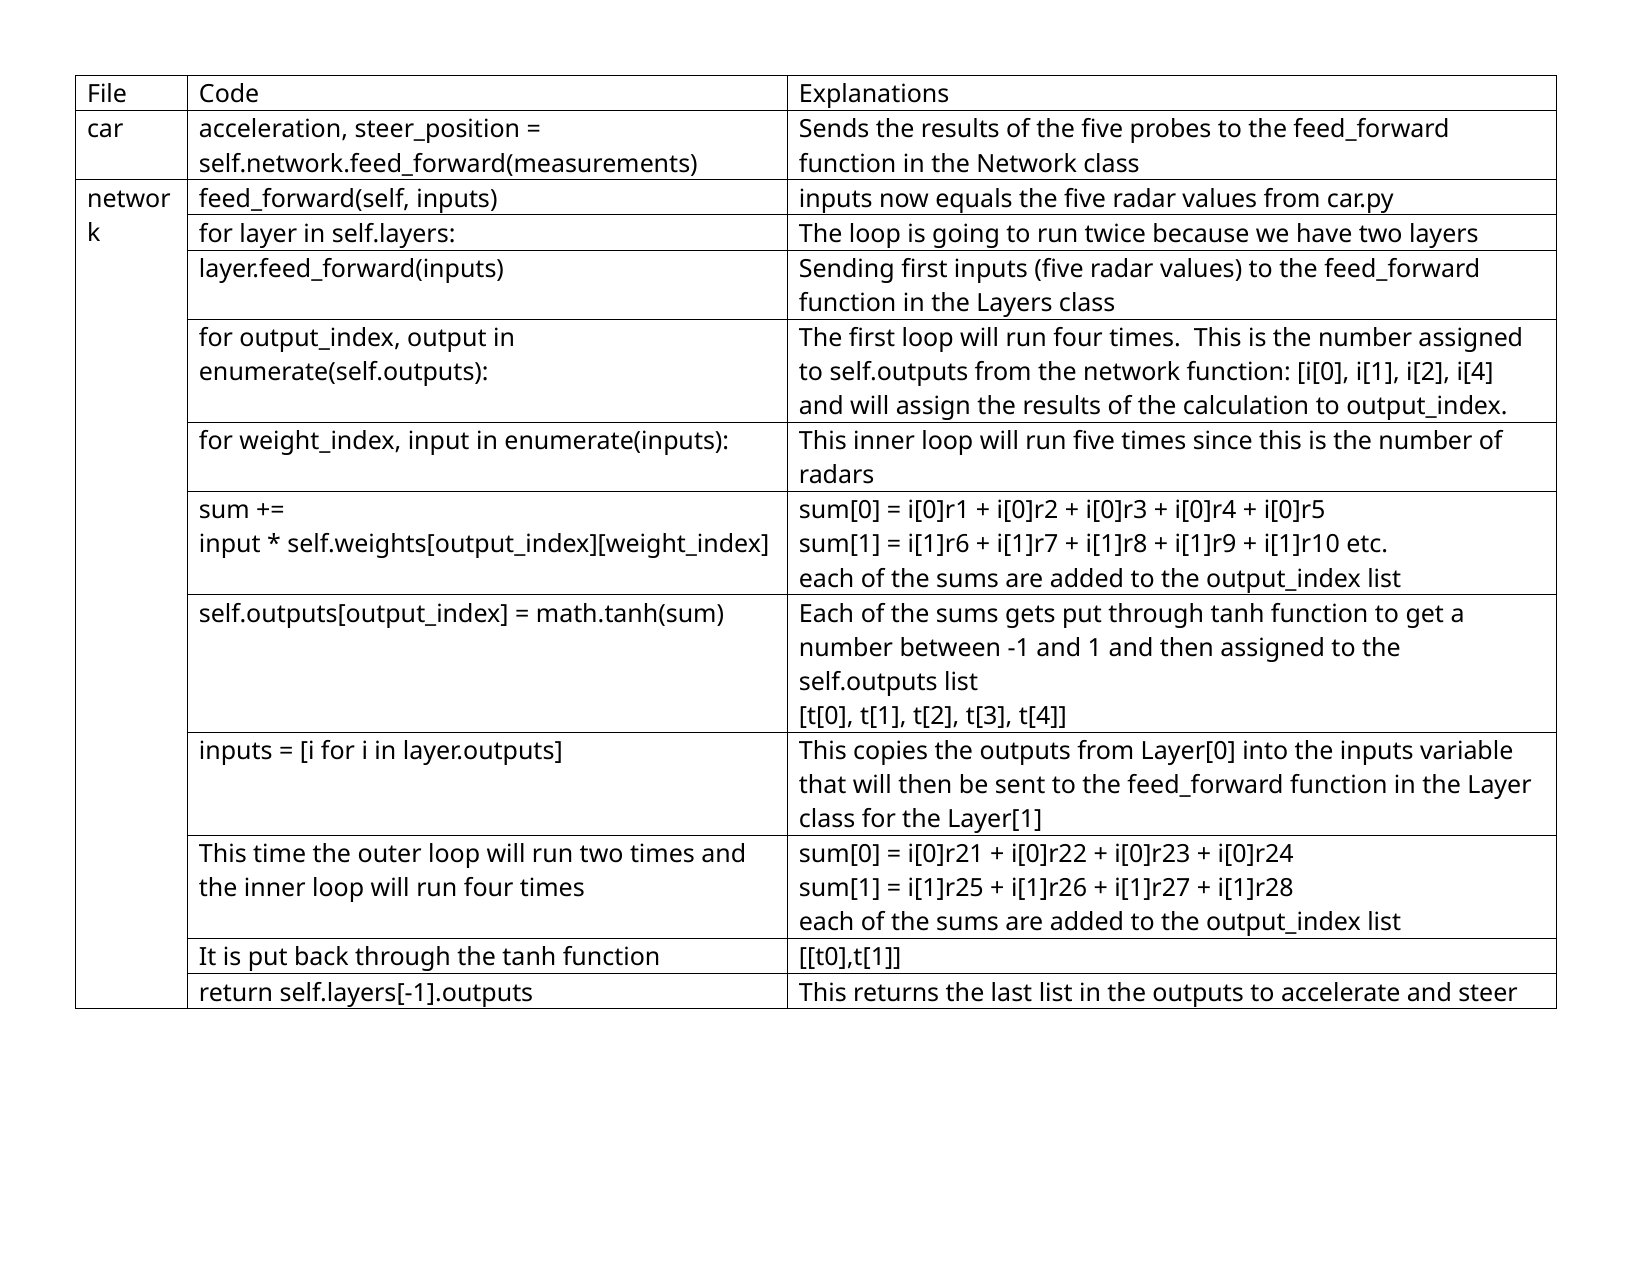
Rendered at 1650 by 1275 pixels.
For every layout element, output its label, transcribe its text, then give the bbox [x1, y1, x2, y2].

table_cell self.outputs[output_index] = math.tanh(sum) [188, 595, 787, 732]
table_cell for output_index, output in enumerate(self.outputs): [188, 320, 787, 422]
table_cell This returns the last list in the outputs to accelerate and steer [788, 974, 1556, 1008]
table_cell sum[0] = i[0]r1 + i[0]r2 + i[0]r3 + i[0]r4 + i[0]r5 sum[1] = i[1]r6 + i[1]r7 + i[1]r8 + i[1]r9 + i[1]r10 etc. each of the sums are added to the output_index list [788, 492, 1556, 594]
table_header Explanations [788, 76, 1556, 110]
table_header File [76, 76, 187, 110]
table_header Code [188, 76, 787, 110]
table_cell The first loop will run four times. This is the number assigned to self.outputs from the network function: [i[0], i[1], i[2], i[4] and will assign the results of the calculation to output_index. [788, 320, 1556, 422]
table_cell return self.layers[-1].outputs [188, 974, 787, 1008]
table_cell for layer in self.layers: [188, 215, 787, 249]
table_cell This time the outer loop will run two times and the inner loop will run four times [188, 836, 787, 938]
table_cell The loop is going to run twice because we have two layers [788, 215, 1556, 249]
table_cell for weight_index, input in enumerate(inputs): [188, 423, 787, 491]
table_cell inputs = [i for i in layer.outputs] [188, 733, 787, 835]
table_cell This inner loop will run five times since this is the number of radars [788, 423, 1556, 491]
table_cell Each of the sums gets put through tanh function to get a number between -1 and 1 and then assigned to the self.outputs list [t[0], t[1], t[2], t[3], t[4]] [788, 595, 1556, 732]
table_cell Sending first inputs (five radar values) to the feed_forward function in the Layers class [788, 251, 1556, 319]
table_cell feed_forward(self, inputs) [188, 180, 787, 214]
table_cell acceleration, steer_position = self.network.feed_forward(measurements) [188, 111, 787, 179]
table_cell [[t0],t[1]] [788, 939, 1556, 973]
table_cell inputs now equals the five radar values from car.py [788, 180, 1556, 214]
table_cell sum += input * self.weights[output_index][weight_index] [188, 492, 787, 594]
table_cell sum[0] = i[0]r21 + i[0]r22 + i[0]r23 + i[0]r24 sum[1] = i[1]r25 + i[1]r26 + i[1]r27 + i[1]r28 each of the sums are added to the output_index list [788, 836, 1556, 938]
table_cell layer.feed_forward(inputs) [188, 251, 787, 319]
table_cell network [76, 180, 187, 1008]
table_cell It is put back through the tanh function [188, 939, 787, 973]
table_cell Sends the results of the five probes to the feed_forward function in the Network class [788, 111, 1556, 179]
table_cell car [76, 111, 187, 179]
table_cell This copies the outputs from Layer[0] into the inputs variable that will then be sent to the feed_forward function in the Layer class for the Layer[1] [788, 733, 1556, 835]
